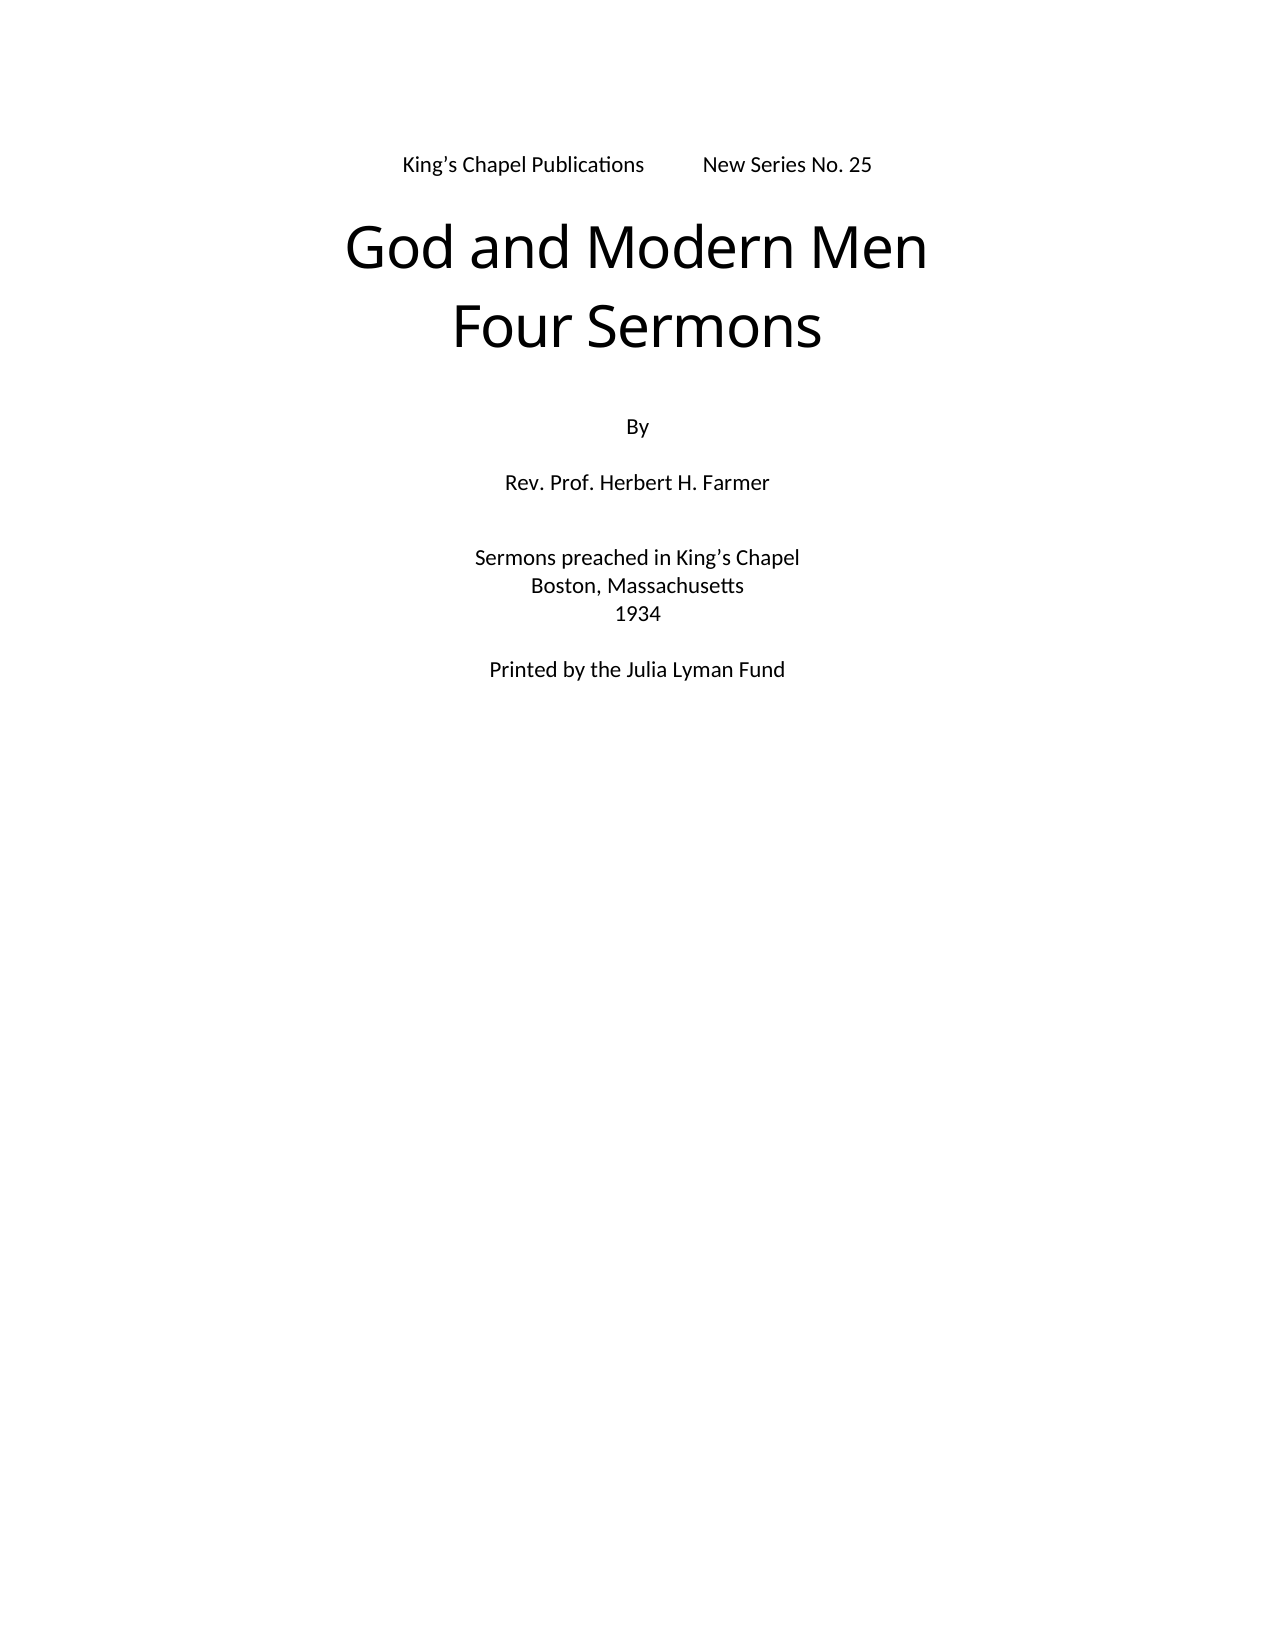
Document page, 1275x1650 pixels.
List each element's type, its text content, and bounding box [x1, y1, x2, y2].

text Printed by the Julia Lyman Fund [150, 655, 1125, 683]
text King’s Chapel Publications New Series No. 25 [150, 150, 1125, 178]
text Boston, Massachusetts [150, 571, 1125, 599]
text By [150, 412, 1125, 440]
text 1934 [150, 599, 1125, 627]
text Sermons preached in King’s Chapel [150, 543, 1125, 571]
title God and Modern Men [150, 206, 1125, 286]
text Rev. Prof. Herbert H. Farmer [150, 468, 1125, 496]
title Four Sermons [150, 286, 1125, 365]
